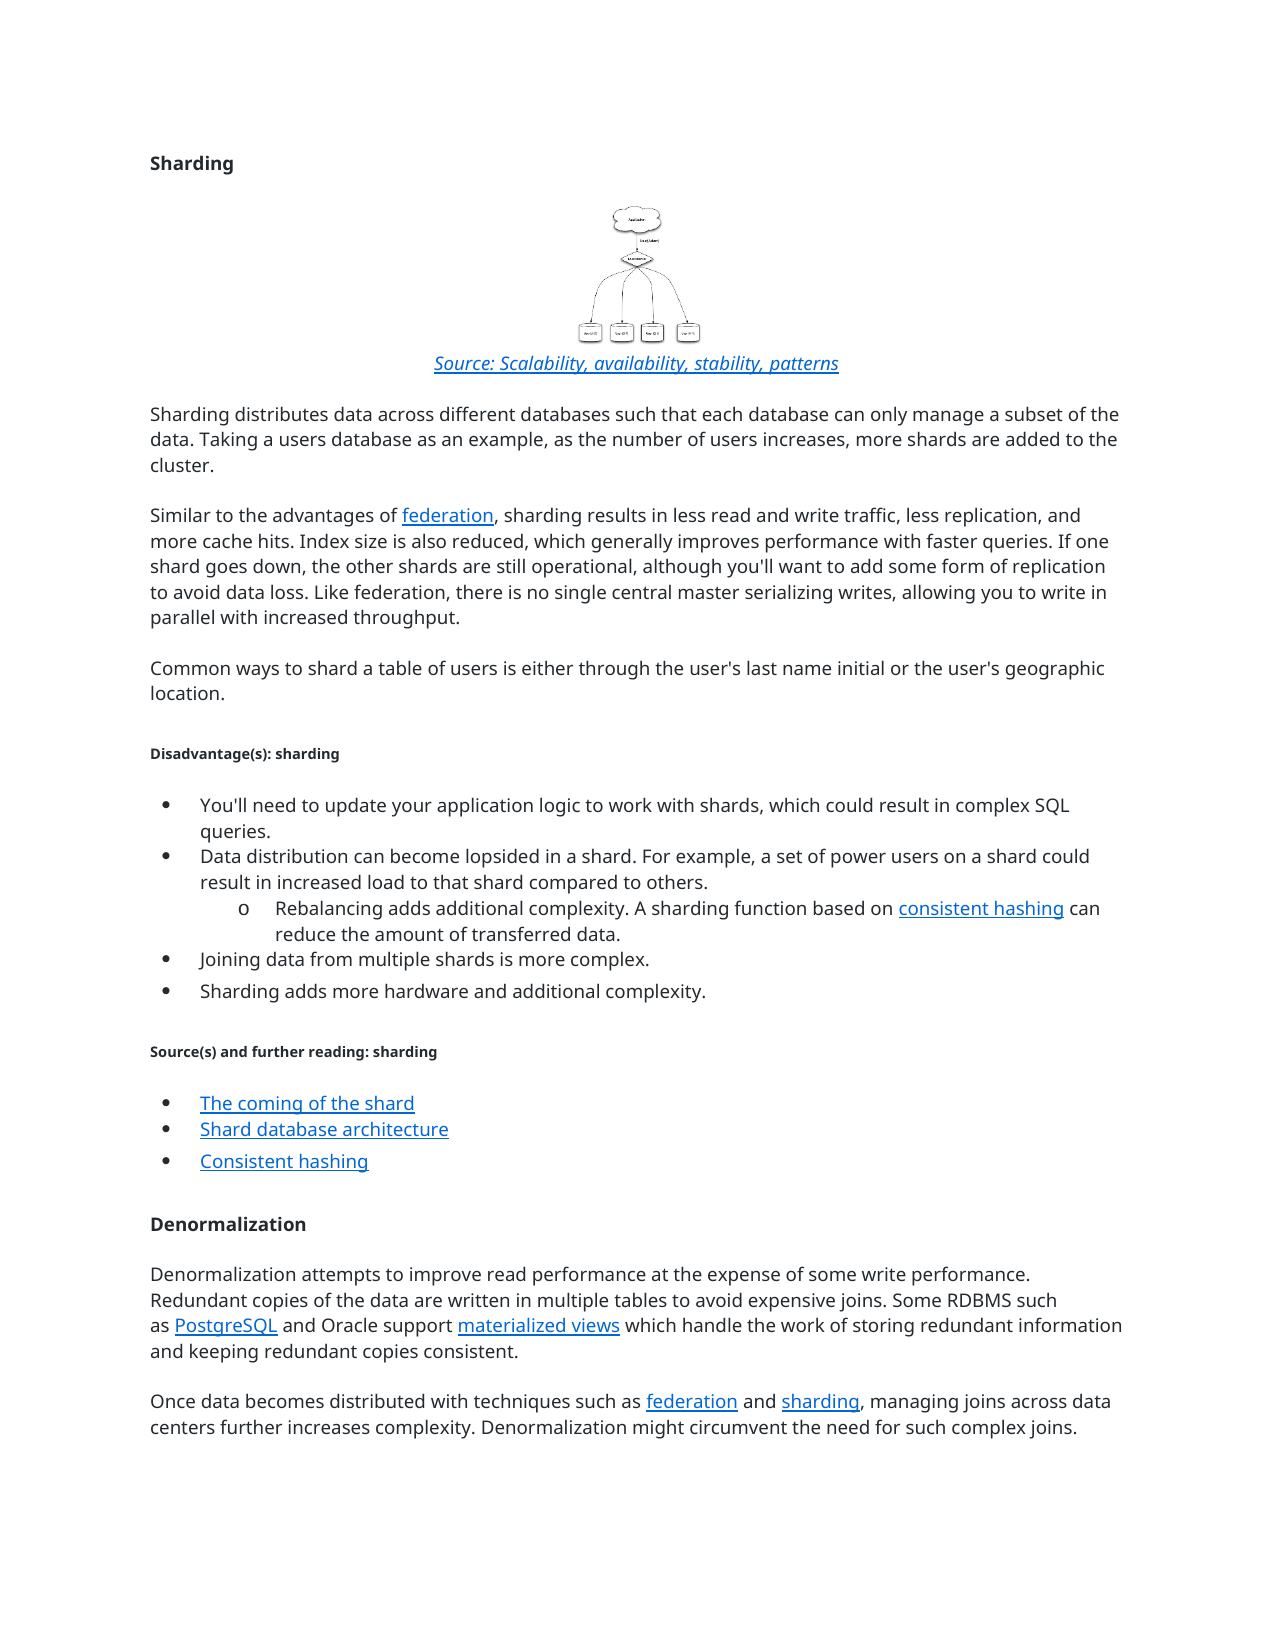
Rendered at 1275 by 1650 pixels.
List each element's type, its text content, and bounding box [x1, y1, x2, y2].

text Common ways to shard a table of users is either through the user's last name initial or the user's geographic location. [150, 655, 1125, 706]
text Denormalization [150, 1211, 1125, 1236]
list Shard database architecture [162, 1116, 1125, 1142]
text Similar to the advantages of federation, sharding results in less read and write traffic, less replication, and more cache hits. Index size is also reduced, which generally improves performance with faster queries. If one shard goes down, the other shards are still operational, although you'll want to add some form of replication to avoid data loss. Like federation, there is no single central master serializing writes, allowing you to write in parallel with increased throughput. [150, 503, 1125, 630]
list You'll need to update your application logic to work with shards, which could result in complex SQL queries. [162, 793, 1125, 844]
list Consistent hashing [162, 1148, 1125, 1173]
text Source(s) and further reading: sharding [150, 1042, 1125, 1061]
text Once data becomes distributed with techniques such as federation and sharding, managing joins across data centers further increases complexity. Denormalization might circumvent the need for such complex joins. [150, 1388, 1125, 1439]
list Data distribution can become lopsided in a shard. For example, a set of power users on a shard could result in increased load to that shard compared to others. [162, 844, 1125, 895]
text Sharding [150, 150, 1125, 176]
text Sharding distributes data across different databases such that each database can only manage a subset of the data. Taking a users database as an example, as the number of users increases, more shards are added to the cluster. [150, 401, 1125, 478]
picture [571, 200, 704, 351]
text Source: Scalability, availability, stability, patterns [150, 201, 1125, 376]
list Sharding adds more hardware and additional complexity. [162, 978, 1125, 1004]
list Rebalancing adds additional complexity. A sharding function based on consistent hashing can reduce the amount of transferred data. [237, 895, 1125, 947]
list Joining data from multiple shards is more complex. [162, 947, 1125, 972]
list The coming of the shard [162, 1091, 1125, 1116]
text Denormalization attempts to improve read performance at the expense of some write performance. Redundant copies of the data are written in multiple tables to avoid expensive joins. Some RDBMS such as PostgreSQL and Oracle support materialized views which handle the work of storing redundant information and keeping redundant copies consistent. [150, 1261, 1125, 1363]
text Disadvantage(s): sharding [150, 744, 1125, 764]
